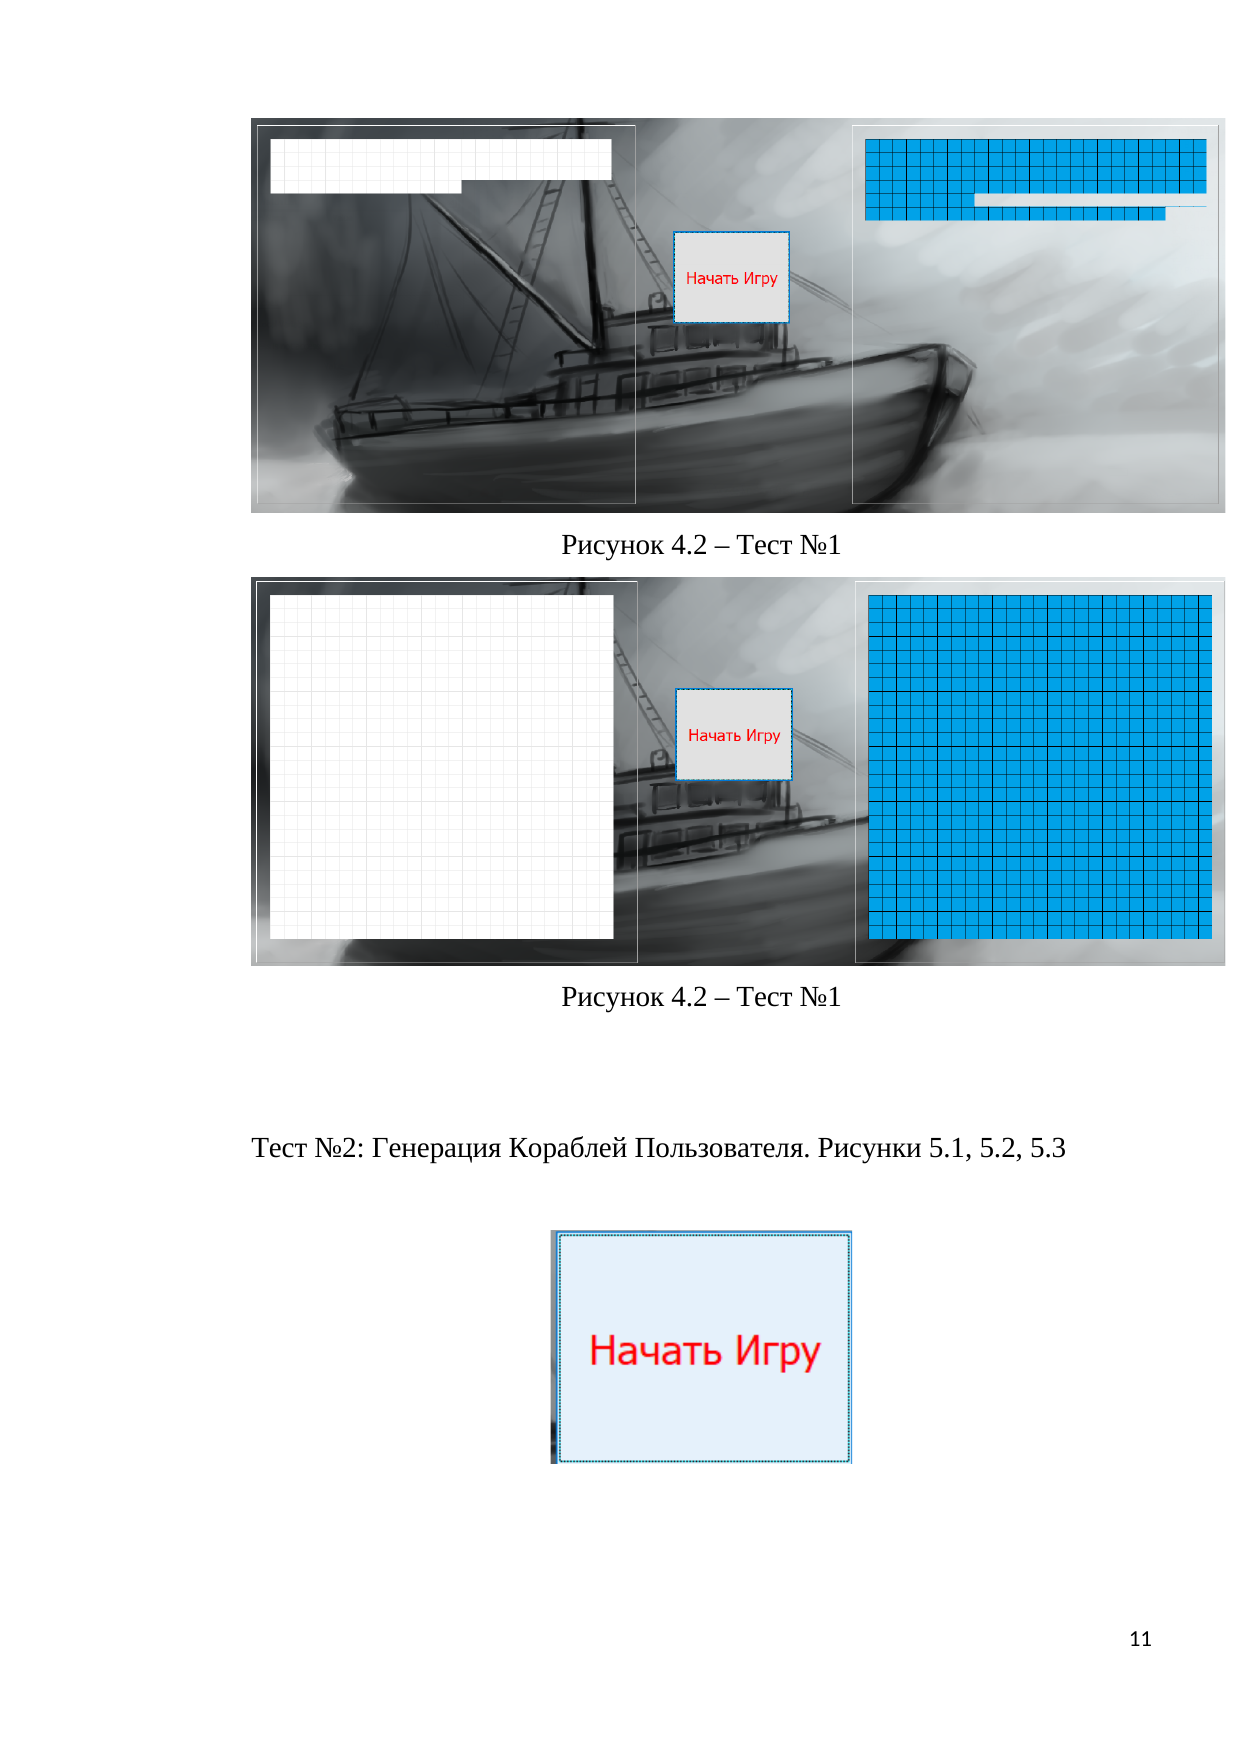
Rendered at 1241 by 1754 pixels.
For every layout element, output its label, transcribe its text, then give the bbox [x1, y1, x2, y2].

picture [251, 118, 1226, 513]
text Тест №2: Генерация Кораблей Пользователя. Рисунки 5.1, 5.2, 5.3 [177, 1130, 1152, 1164]
picture [550, 1230, 853, 1464]
text Рисунок 4.2 – Тест №1 [177, 979, 1152, 1013]
text Рисунок 4.2 – Тест №1 [177, 527, 1152, 560]
picture [251, 577, 1226, 966]
